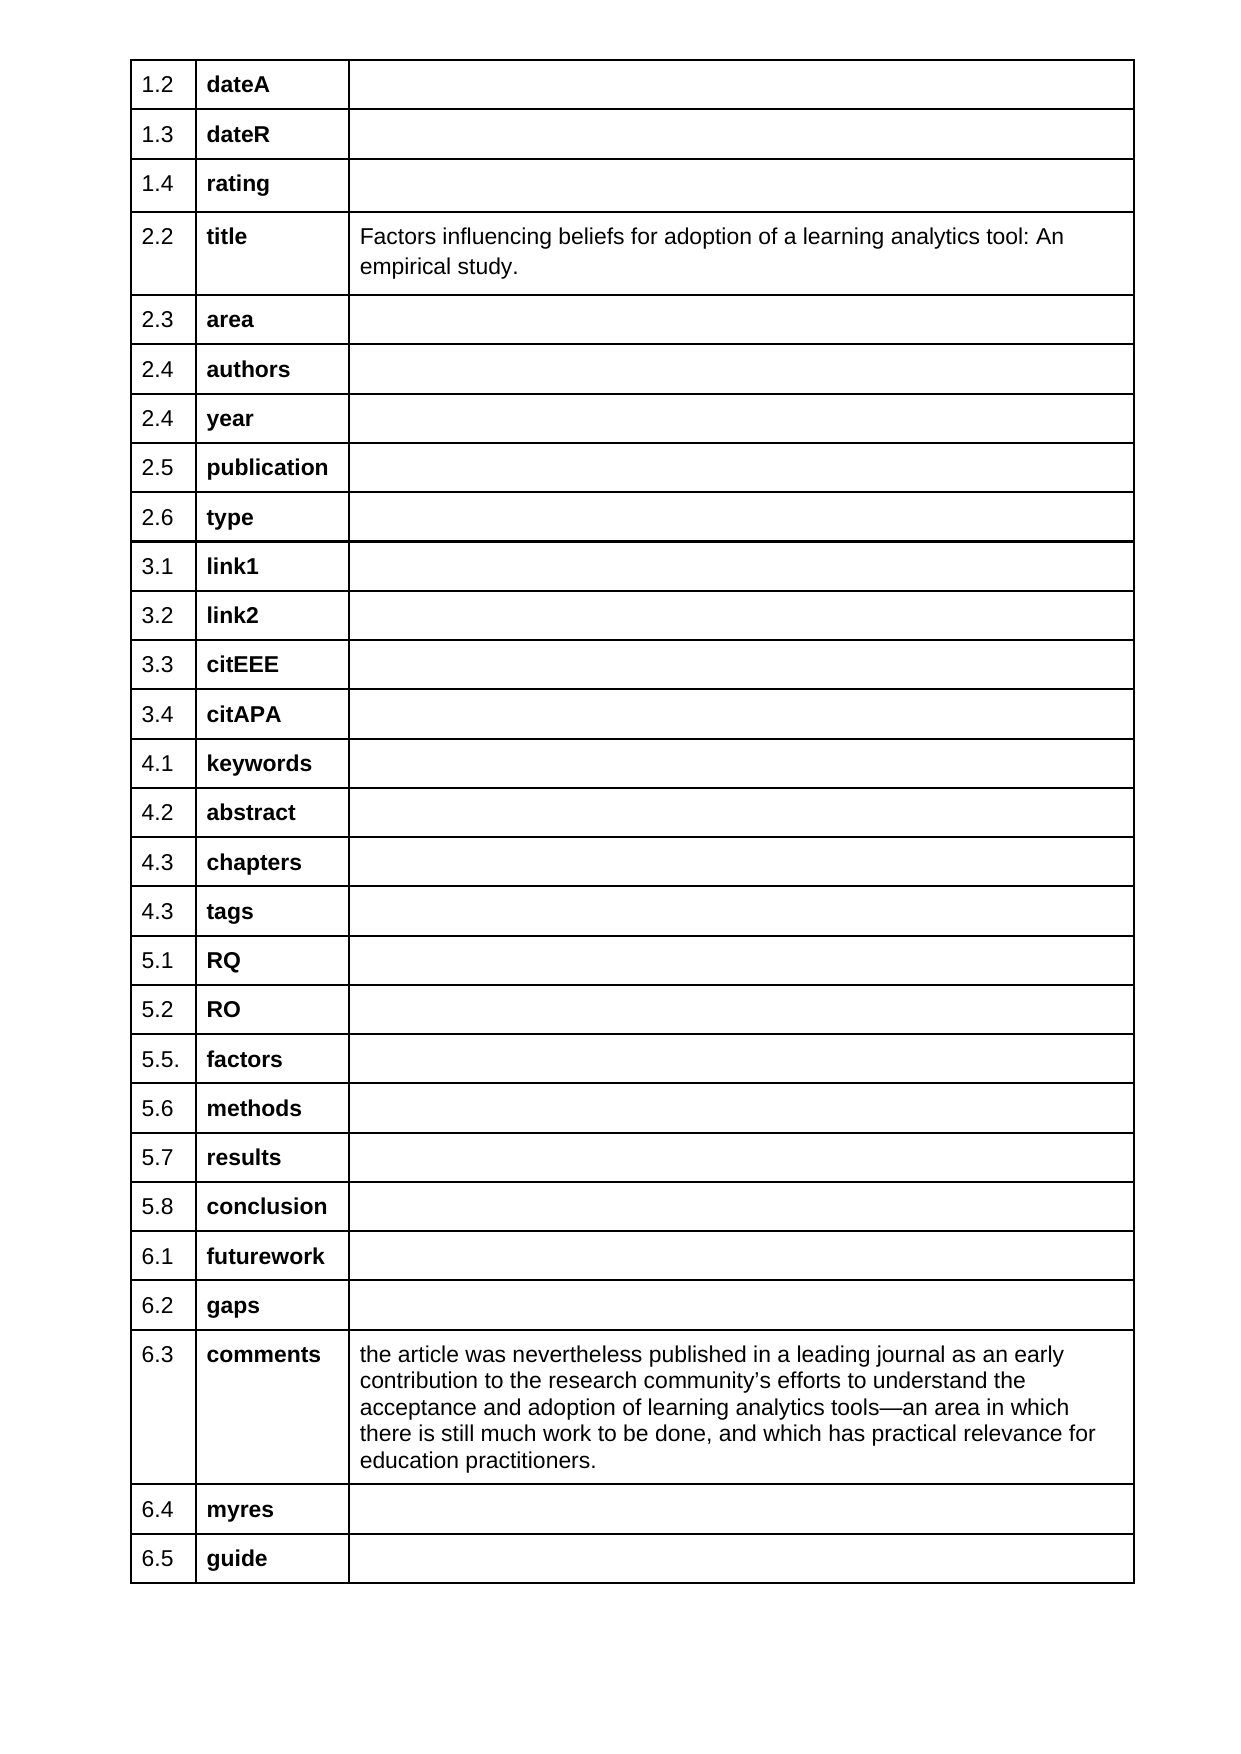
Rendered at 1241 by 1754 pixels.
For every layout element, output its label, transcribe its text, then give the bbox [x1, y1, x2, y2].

table_cell 4.2 [132, 789, 195, 836]
table_cell [350, 444, 1133, 491]
table_cell tags [197, 887, 348, 934]
table_cell comments [197, 1331, 348, 1483]
table_cell [350, 1485, 1133, 1533]
table_cell dateR [197, 110, 348, 157]
table_cell futurework [197, 1232, 348, 1279]
table_cell results [197, 1134, 348, 1181]
table_cell [350, 493, 1133, 540]
table_cell citAPA [197, 690, 348, 737]
table_cell [350, 690, 1133, 737]
table_cell [350, 937, 1133, 984]
table_cell 5.1 [132, 937, 195, 984]
table_cell 2.5 [132, 444, 195, 491]
table_cell [350, 345, 1133, 392]
table_cell abstract [197, 789, 348, 836]
table_cell conclusion [197, 1183, 348, 1230]
table_cell link1 [197, 543, 348, 589]
table_cell 5.8 [132, 1183, 195, 1230]
table_cell chapters [197, 838, 348, 885]
table_cell [350, 986, 1133, 1033]
table_cell 4.3 [132, 838, 195, 885]
table_cell guide [197, 1535, 348, 1582]
table_cell rating [197, 160, 348, 211]
table_cell [350, 641, 1133, 688]
table_cell [350, 296, 1133, 343]
table_cell [350, 1084, 1133, 1132]
table_cell dateA [197, 61, 348, 108]
table_cell [350, 1281, 1133, 1329]
table_cell [350, 887, 1133, 934]
table_cell [350, 1535, 1133, 1582]
table_cell 2.4 [132, 395, 195, 442]
table_cell year [197, 395, 348, 442]
table_cell citEEE [197, 641, 348, 688]
table_cell 3.4 [132, 690, 195, 737]
table_cell [350, 1183, 1133, 1230]
table_cell 6.2 [132, 1281, 195, 1329]
table_cell publication [197, 444, 348, 491]
table_cell [350, 740, 1133, 787]
table_cell 6.3 [132, 1331, 195, 1483]
table_cell authors [197, 345, 348, 392]
table_cell the article was nevertheless published in a leading journal as an early contribution to the research community’s efforts to understand the acceptance and adoption of learning analytics tools—an area in which there is still much work to be done, and which has practical relevance for education practitioners. [350, 1331, 1133, 1483]
table_cell title [197, 213, 348, 294]
table_cell 6.5 [132, 1535, 195, 1582]
table_cell 4.1 [132, 740, 195, 787]
table_cell 6.1 [132, 1232, 195, 1279]
table_cell [350, 838, 1133, 885]
table_cell methods [197, 1084, 348, 1132]
table_cell 2.6 [132, 493, 195, 540]
table_cell 5.2 [132, 986, 195, 1033]
table_cell myres [197, 1485, 348, 1533]
table_cell area [197, 296, 348, 343]
table_cell keywords [197, 740, 348, 787]
table_cell link2 [197, 592, 348, 639]
table_cell [350, 1134, 1133, 1181]
table_cell 2.4 [132, 345, 195, 392]
table_cell [350, 395, 1133, 442]
table_cell 3.1 [132, 543, 195, 589]
table_cell type [197, 493, 348, 540]
table_cell [350, 61, 1133, 108]
table_cell 5.7 [132, 1134, 195, 1181]
table_cell 1.4 [132, 160, 195, 211]
table_cell Factors influencing beliefs for adoption of a learning analytics tool: An empirical study. [350, 213, 1133, 294]
table_cell 2.2 [132, 213, 195, 294]
table_cell [350, 1232, 1133, 1279]
table_cell 3.2 [132, 592, 195, 639]
table_cell [350, 160, 1133, 211]
table_cell [350, 543, 1133, 589]
table_cell [350, 789, 1133, 836]
table_cell [350, 592, 1133, 639]
table_cell 5.5. [132, 1035, 195, 1082]
table_cell 5.6 [132, 1084, 195, 1132]
table_cell gaps [197, 1281, 348, 1329]
table_cell [350, 110, 1133, 157]
table_cell 3.3 [132, 641, 195, 688]
table_cell RO [197, 986, 348, 1033]
table_cell factors [197, 1035, 348, 1082]
table_cell RQ [197, 937, 348, 984]
table_cell 1.2 [132, 61, 195, 108]
table_cell [350, 1035, 1133, 1082]
table_cell 1.3 [132, 110, 195, 157]
table_cell 2.3 [132, 296, 195, 343]
table_cell 6.4 [132, 1485, 195, 1533]
table_cell 4.3 [132, 887, 195, 934]
